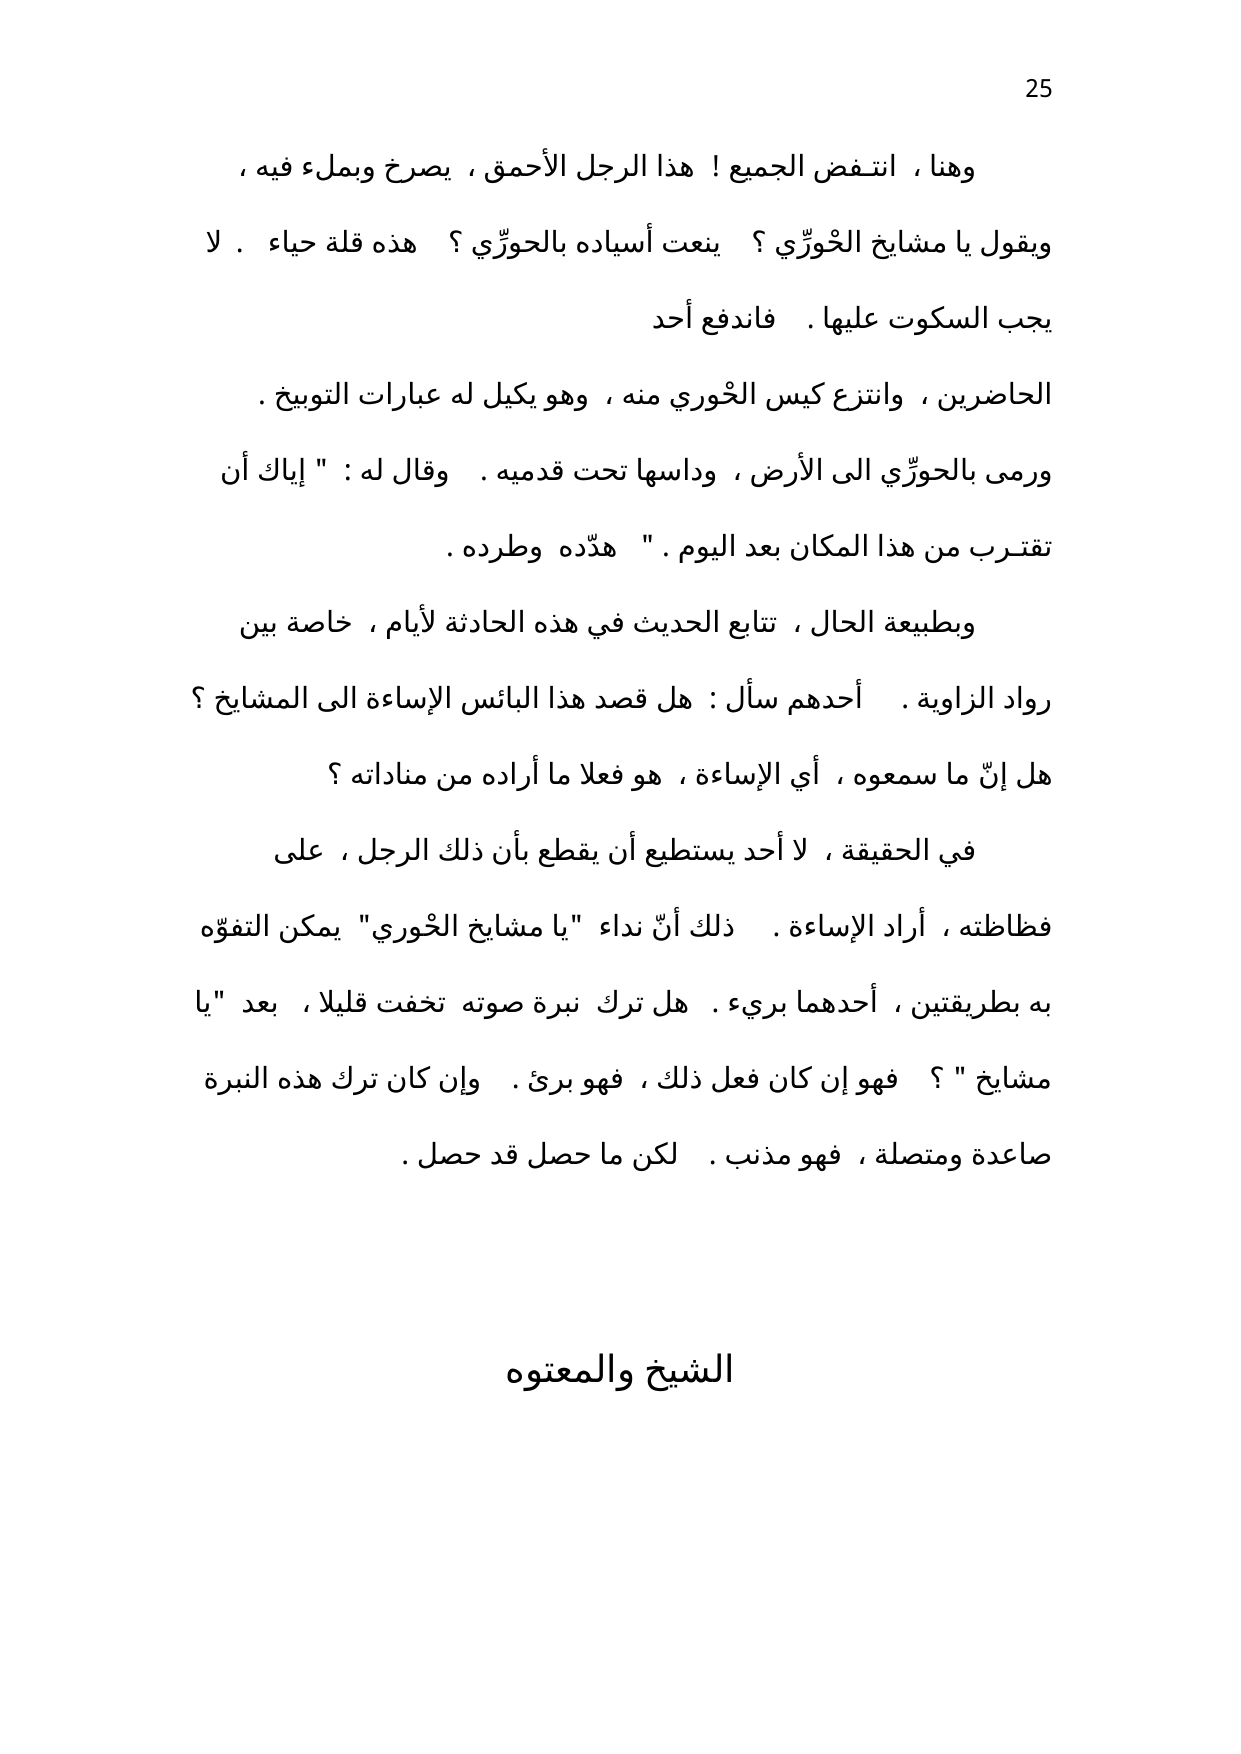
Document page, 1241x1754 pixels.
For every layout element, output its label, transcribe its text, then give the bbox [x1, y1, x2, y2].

text وبطبيعة الحال ، تتابع الحديث في هذه الحادثة لأيام ، خاصة بين رواد الزاوية . أحدهم سأل : هل قصد هذا البائس الإساءة الى المشايخ ؟ هل إنّ ما سمعوه ، أي الإساءة ، هو فعلا ما أراده من مناداته ؟ [187, 606, 1053, 796]
text الحاضرين ، وانتزع كيس الحْوري منه ، وهو يكيل له عبارات التوبيخ . ورمى بالحورِّي الى الأرض ، وداسها تحت قدميه . وقال له : " إياك أن تقتـرب من هذا المكان بعد اليوم . " هدّده وطرده . [187, 378, 1053, 568]
text الشيخ والمعتوه [187, 1349, 1053, 1398]
text في الحقيقة ، لا أحد يستطيع أن يقطع بأن ذلك الرجل ، على فظاظته ، أراد الإساءة . ذلك أنّ نداء "يا مشايخ الحْوري" يمكن التفوّه به بطريقتين ، أحدهما بريء . هل ترك نبرة صوته تخفت قليلا ، بعد "يا مشايخ " ؟ فهو إن كان فعل ذلك ، فهو برئ . وإن كان ترك هذه النبرة صاعدة ومتصلة ، فهو مذنب . لكن ما حصل قد حصل . [187, 834, 1053, 1177]
text وهنا ، انتـفض الجميع ! هذا الرجل الأحمق ، يصرخ وبملء فيه ، ويقول يا مشايخ الحْورِّي ؟ ينعت أسياده بالحورِّي ؟ هذه قلة حياء . لا يجب السكوت عليها . فاندفع أحد [187, 150, 1053, 340]
